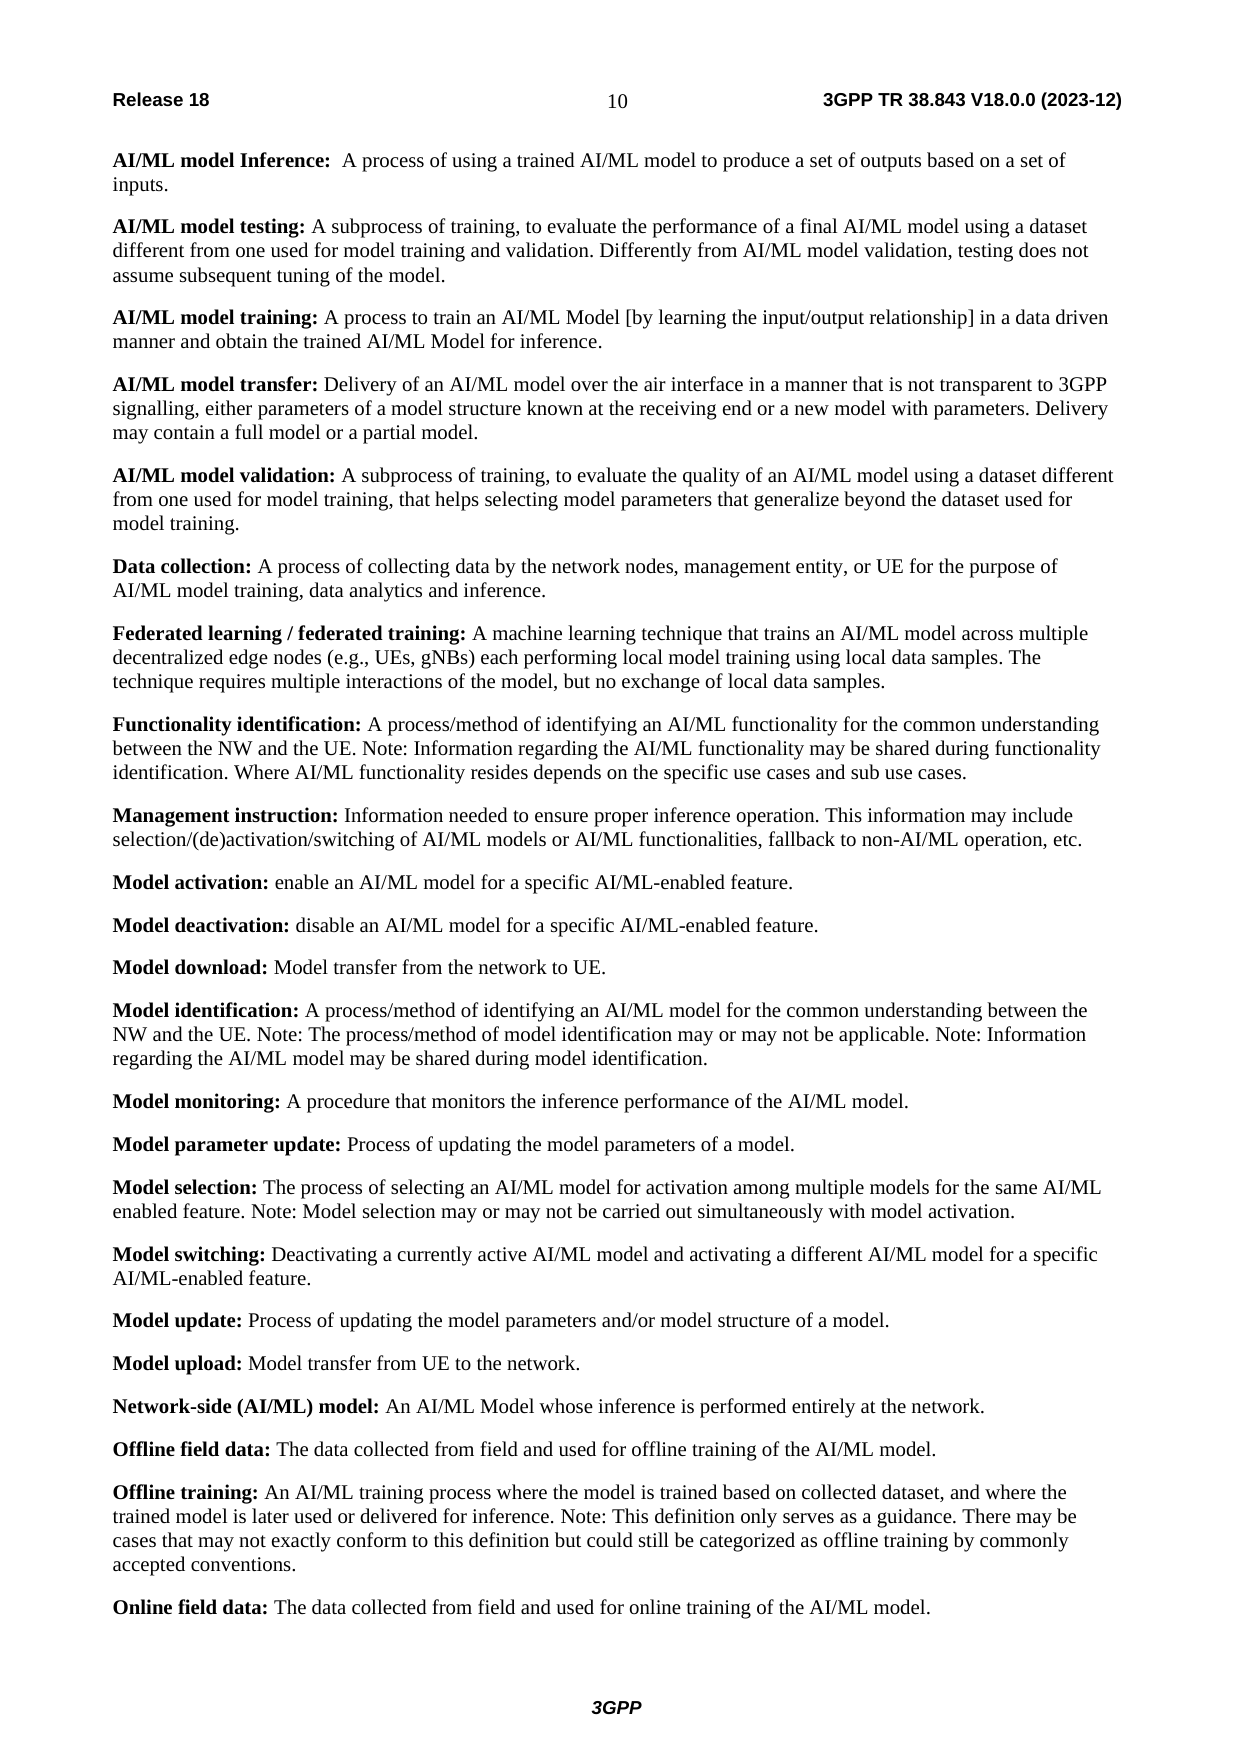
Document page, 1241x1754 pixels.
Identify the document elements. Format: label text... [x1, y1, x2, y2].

text AI/ML model validation: A subprocess of training, to evaluate the quality of an AI/ML model using a dataset different from one used for model training, that helps selecting model parameters that generalize beyond the dataset used for model training. [112, 463, 1122, 535]
text Model switching: Deactivating a currently active AI/ML model and activating a different AI/ML model for a specific AI/ML-enabled feature. [112, 1242, 1122, 1290]
text AI/ML model training: A process to train an AI/ML Model [by learning the input/output relationship] in a data driven manner and obtain the trained AI/ML Model for inference. [112, 305, 1122, 353]
text Data collection: A process of collecting data by the network nodes, management entity, or UE for the purpose of AI/ML model training, data analytics and inference. [112, 554, 1122, 602]
text Model selection: The process of selecting an AI/ML model for activation among multiple models for the same AI/ML enabled feature. Note: Model selection may or may not be carried out simultaneously with model activation. [112, 1175, 1122, 1223]
text Management instruction: Information needed to ensure proper inference operation. This information may include selection/(de)activation/switching of AI/ML models or AI/ML functionalities, fallback to non-AI/ML operation, etc. [112, 803, 1122, 851]
text AI/ML model Inference: A process of using a trained AI/ML model to produce a set of outputs based on a set of inputs. [112, 147, 1122, 196]
text AI/ML model testing: A subprocess of training, to evaluate the performance of a final AI/ML model using a dataset different from one used for model training and validation. Differently from AI/ML model validation, testing does not assume subsequent tuning of the model. [112, 214, 1122, 287]
text AI/ML model transfer: Delivery of an AI/ML model over the air interface in a manner that is not transparent to 3GPP signalling, either parameters of a model structure known at the receiving end or a new model with parameters. Delivery may contain a full model or a partial model. [112, 372, 1122, 444]
text Model upload: Model transfer from UE to the network. [112, 1351, 1122, 1375]
text Model parameter update: Process of updating the model parameters of a model. [112, 1132, 1122, 1156]
text Offline training: An AI/ML training process where the model is trained based on collected dataset, and where the trained model is later used or delivered for inference. Note: This definition only serves as a guidance. There may be cases that may not exactly conform to this definition but could still be categorized as offline training by commonly accepted conventions. [112, 1480, 1122, 1576]
text Network-side (AI/ML) model: An AI/ML Model whose inference is performed entirely at the network. [112, 1394, 1122, 1418]
text Model download: Model transfer from the network to UE. [112, 955, 1122, 979]
text Online field data: The data collected from field and used for online training of the AI/ML model. [112, 1595, 1122, 1619]
text Functionality identification: A process/method of identifying an AI/ML functionality for the common understanding between the NW and the UE. Note: Information regarding the AI/ML functionality may be shared during functionality identification. Where AI/ML functionality resides depends on the specific use cases and sub use cases. [112, 712, 1122, 784]
text Model update: Process of updating the model parameters and/or model structure of a model. [112, 1308, 1122, 1332]
text Model deactivation: disable an AI/ML model for a specific AI/ML-enabled feature. [112, 912, 1122, 937]
text Model monitoring: A procedure that monitors the inference performance of the AI/ML model. [112, 1089, 1122, 1113]
text Model identification: A process/method of identifying an AI/ML model for the common understanding between the NW and the UE. Note: The process/method of model identification may or may not be applicable. Note: Information regarding the AI/ML model may be shared during model identification. [112, 998, 1122, 1070]
text Federated learning / federated training: A machine learning technique that trains an AI/ML model across multiple decentralized edge nodes (e.g., UEs, gNBs) each performing local model training using local data samples. The technique requires multiple interactions of the model, but no exchange of local data samples. [112, 621, 1122, 693]
text Model activation: enable an AI/ML model for a specific AI/ML-enabled feature. [112, 870, 1122, 894]
text Offline field data: The data collected from field and used for offline training of the AI/ML model. [112, 1437, 1122, 1461]
